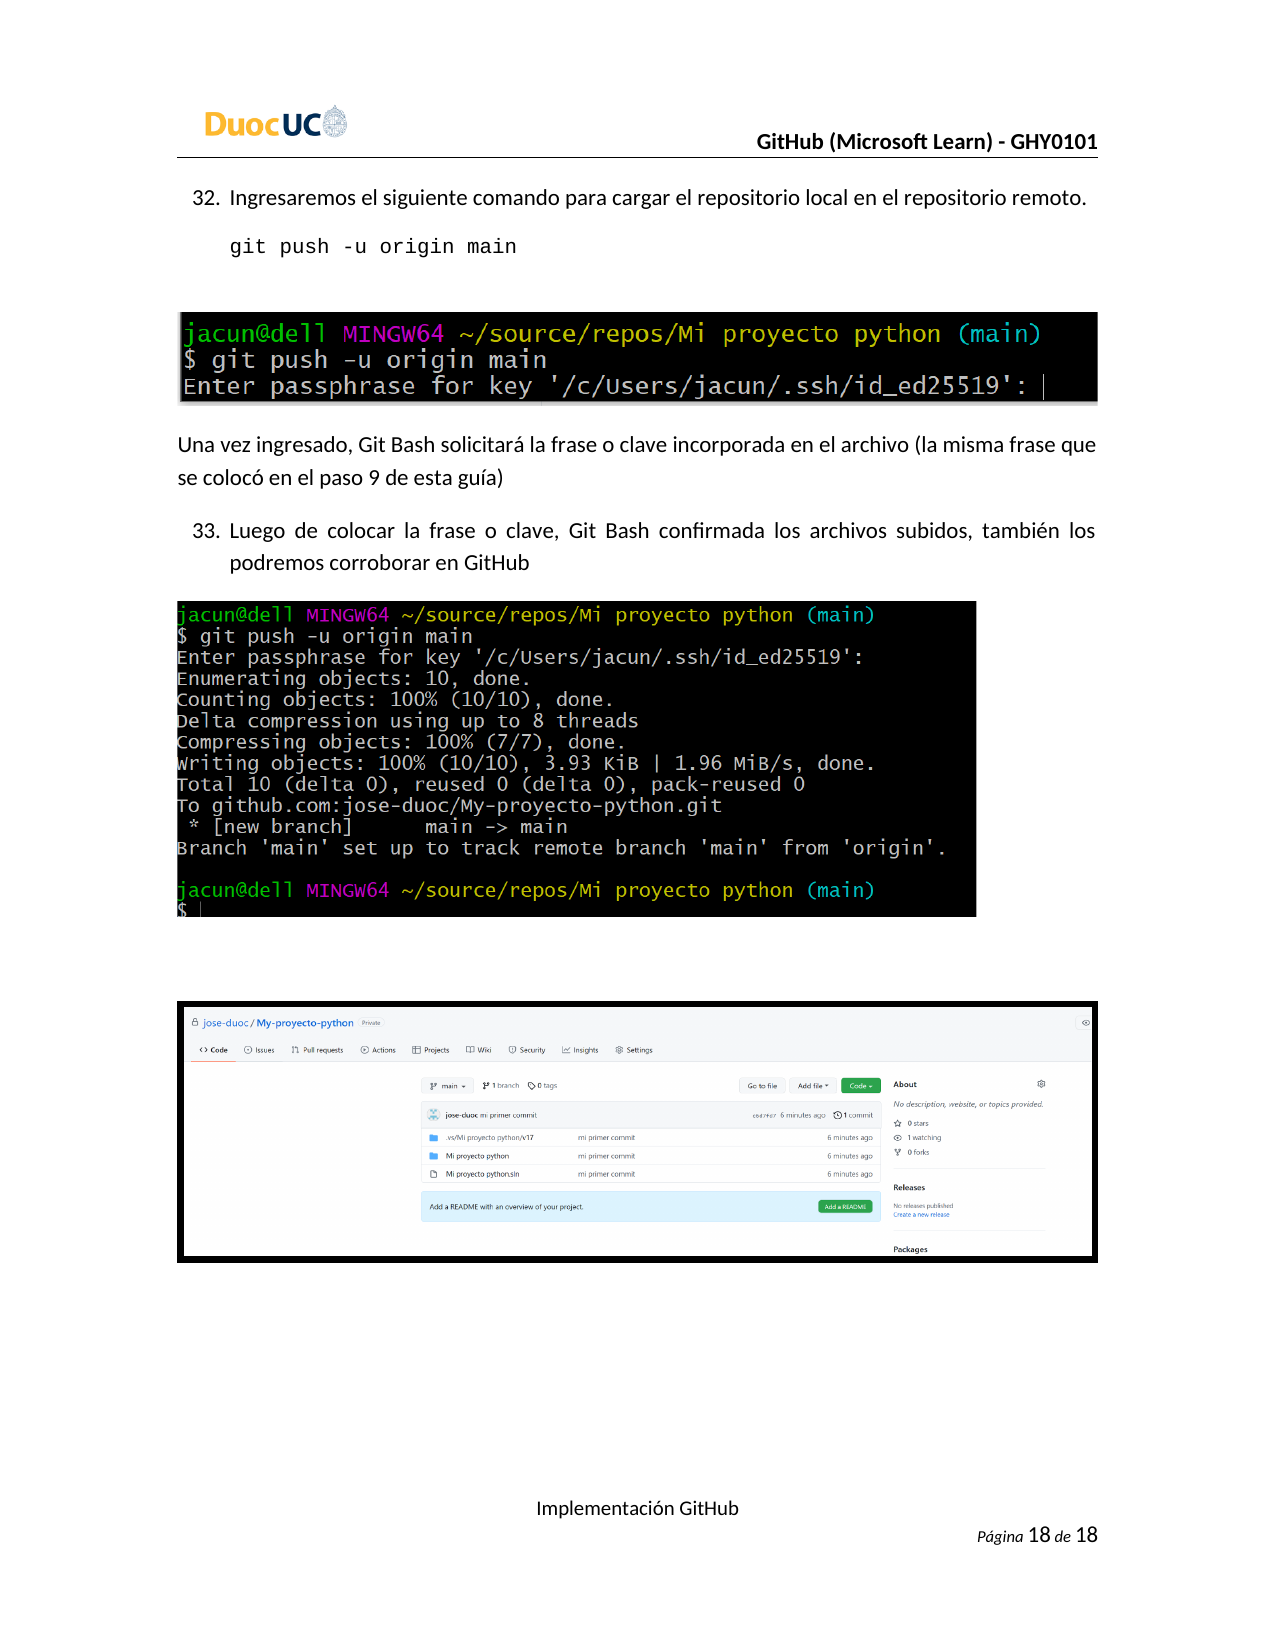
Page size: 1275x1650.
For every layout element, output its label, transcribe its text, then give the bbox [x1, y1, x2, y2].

text git push -u origin main [229, 236, 1098, 259]
text Una vez ingresado, Git Bash solicitará la frase o clave incorporada en el archivo (la misma frase que se colocó en el paso 9 de esta guía) [177, 431, 1098, 491]
picture [198, 101, 352, 140]
picture [177, 312, 1098, 406]
picture [184, 1007, 1092, 1256]
list Luego de colocar la frase o clave, Git Bash confirmada los archivos subidos, también los podremos corroborar en GitHub [192, 516, 1098, 576]
picture [177, 601, 977, 917]
list Ingresaremos el siguiente comando para cargar el repositorio local en el repositorio remoto. [192, 183, 1098, 211]
